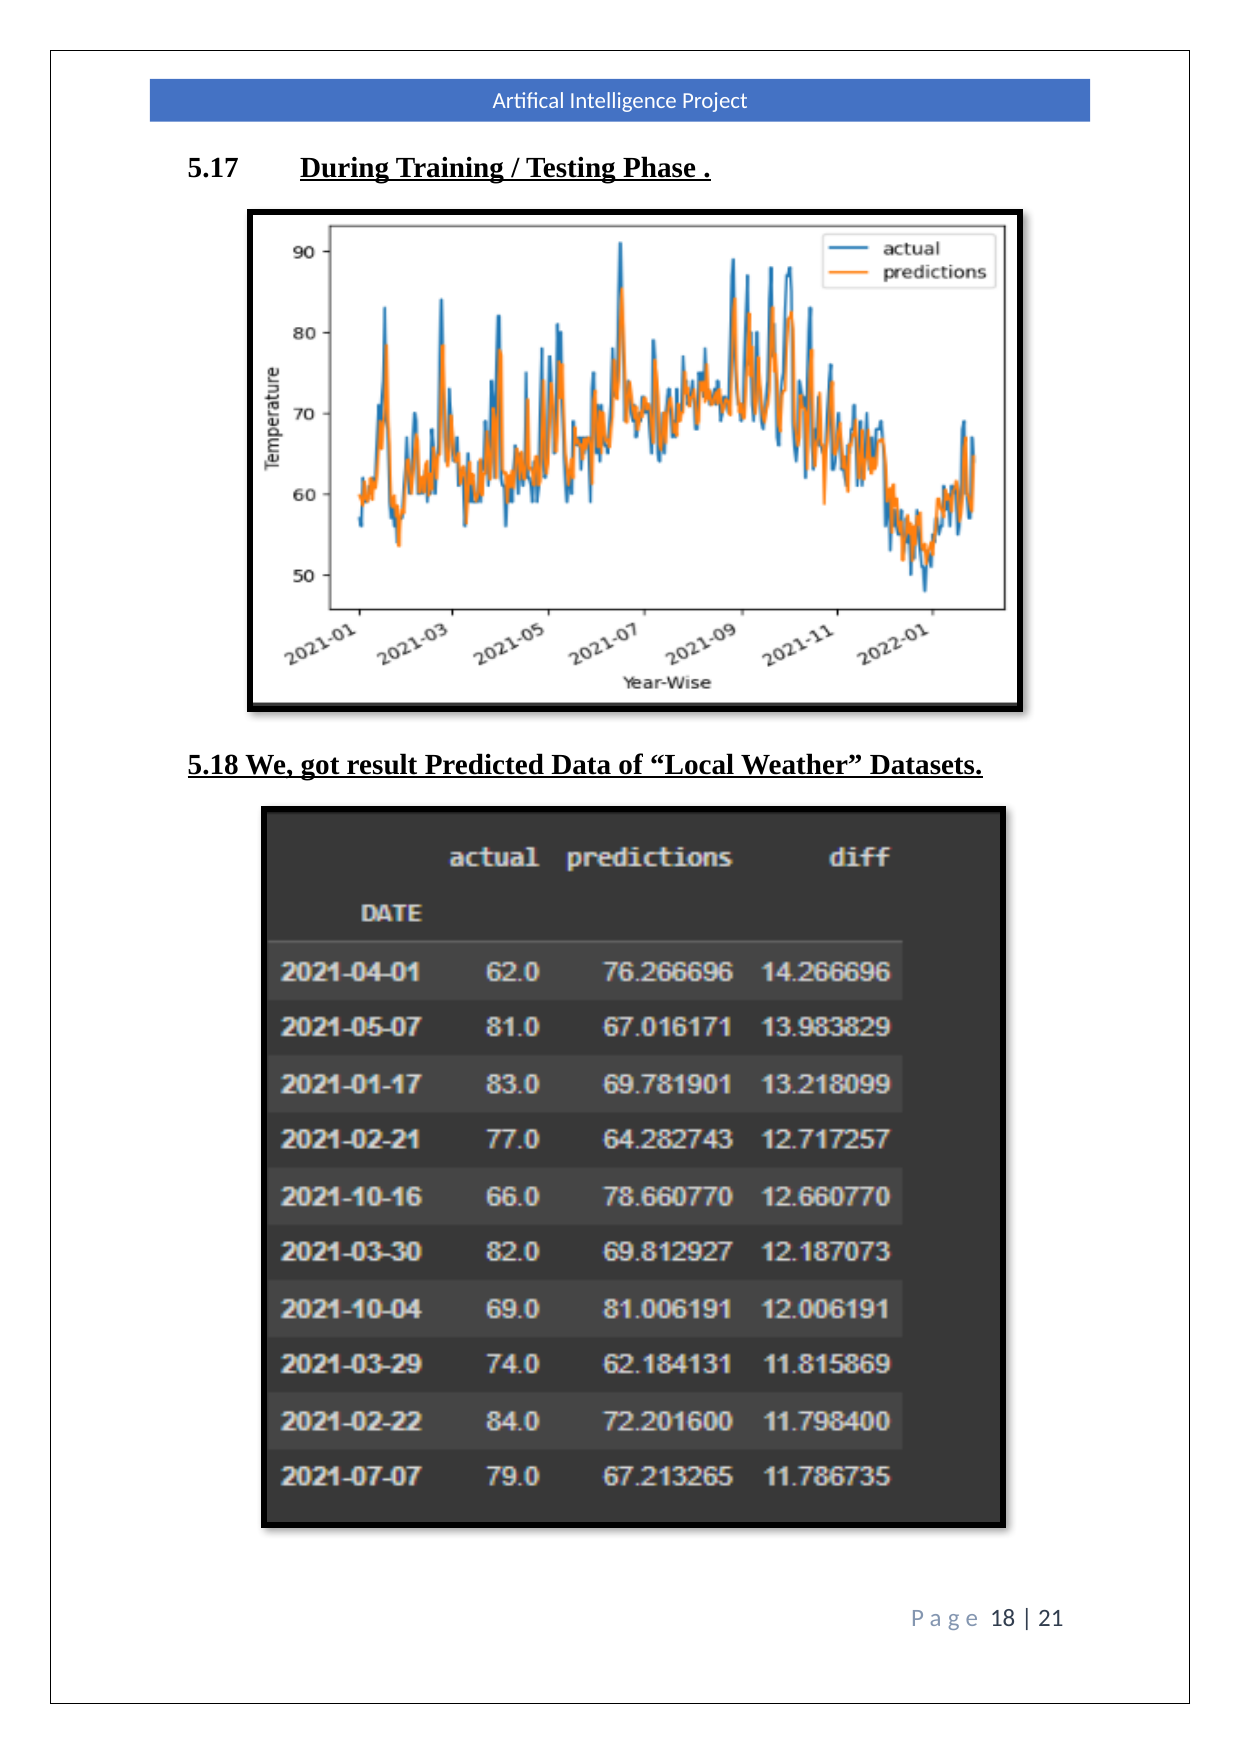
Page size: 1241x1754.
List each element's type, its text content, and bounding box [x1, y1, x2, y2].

picture [253, 215, 1017, 706]
picture [267, 812, 1000, 1522]
list During Training / Testing Phase . [187, 150, 1090, 183]
text 5.18 We, got result Predicted Data of “Local Weather” Datasets. [187, 747, 1090, 780]
